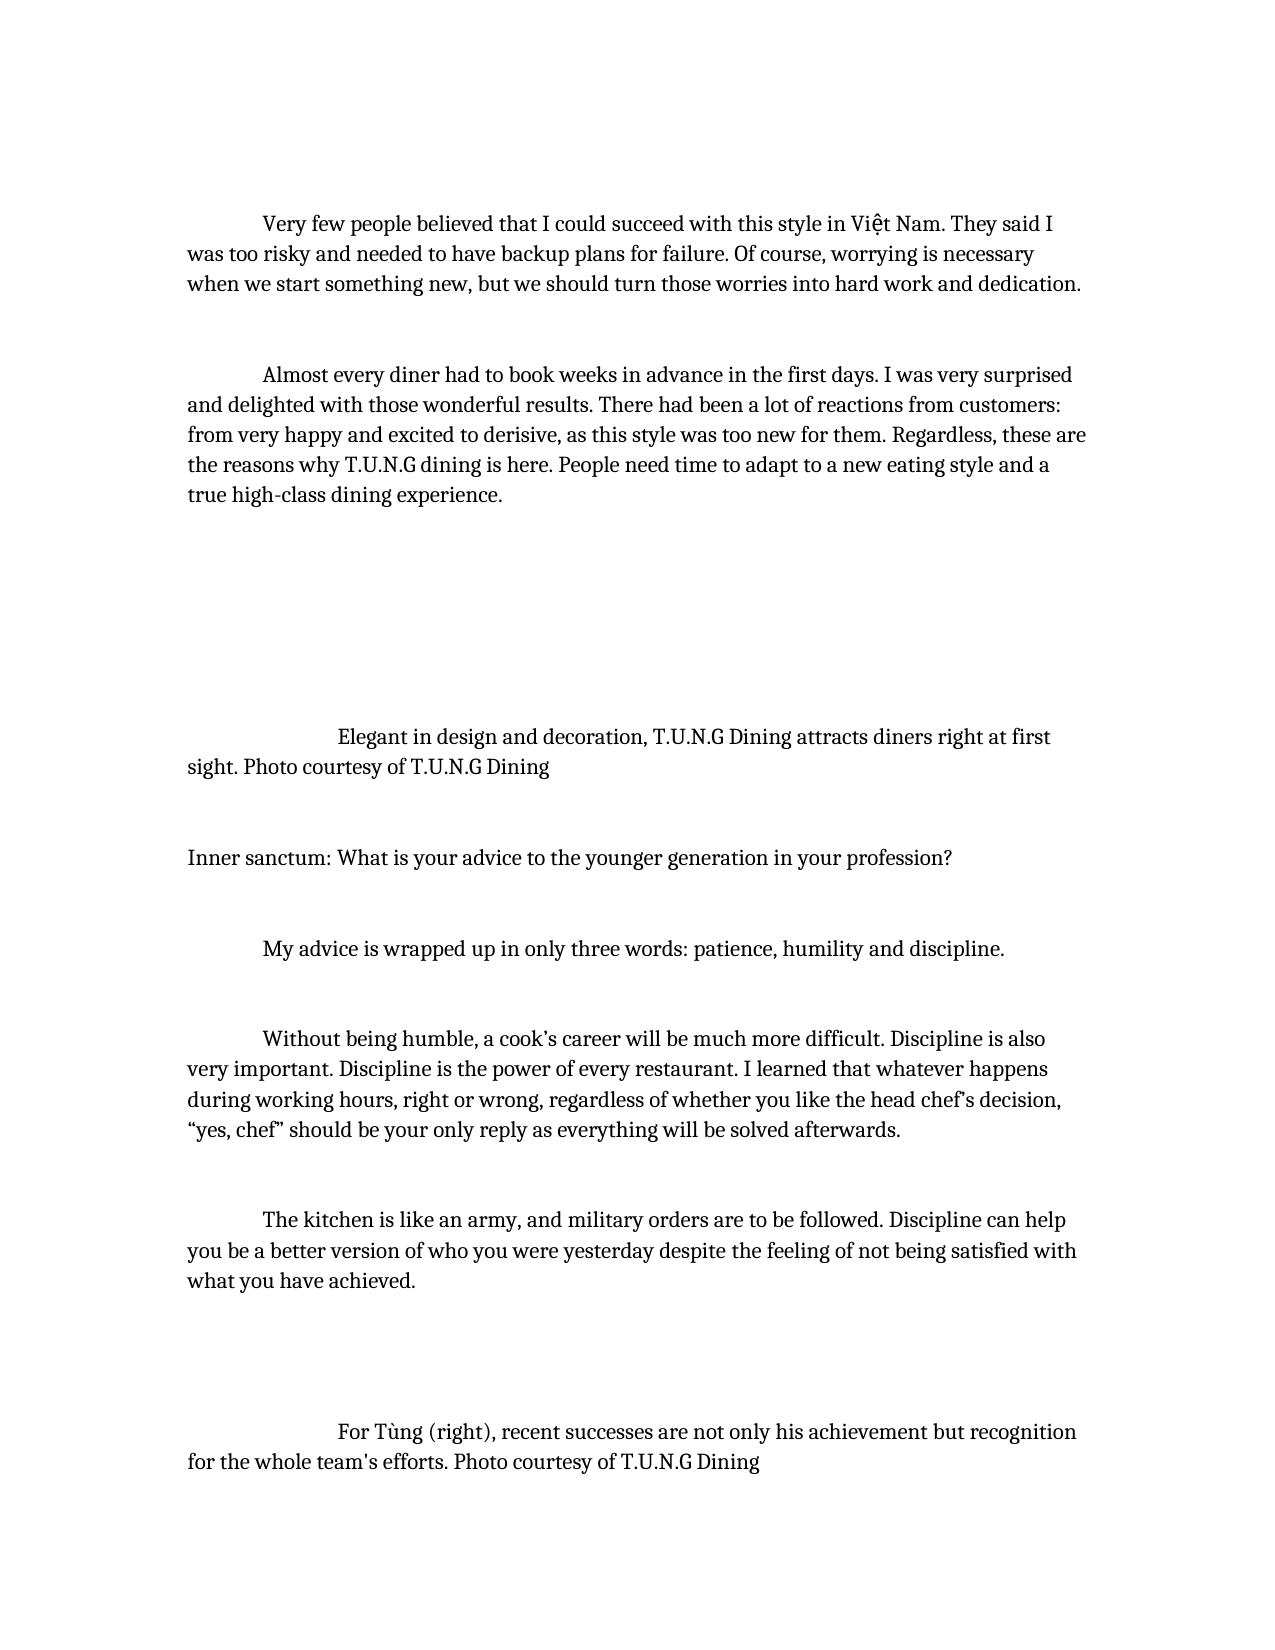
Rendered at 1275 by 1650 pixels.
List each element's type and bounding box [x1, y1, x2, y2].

text [187, 150, 1087, 1475]
